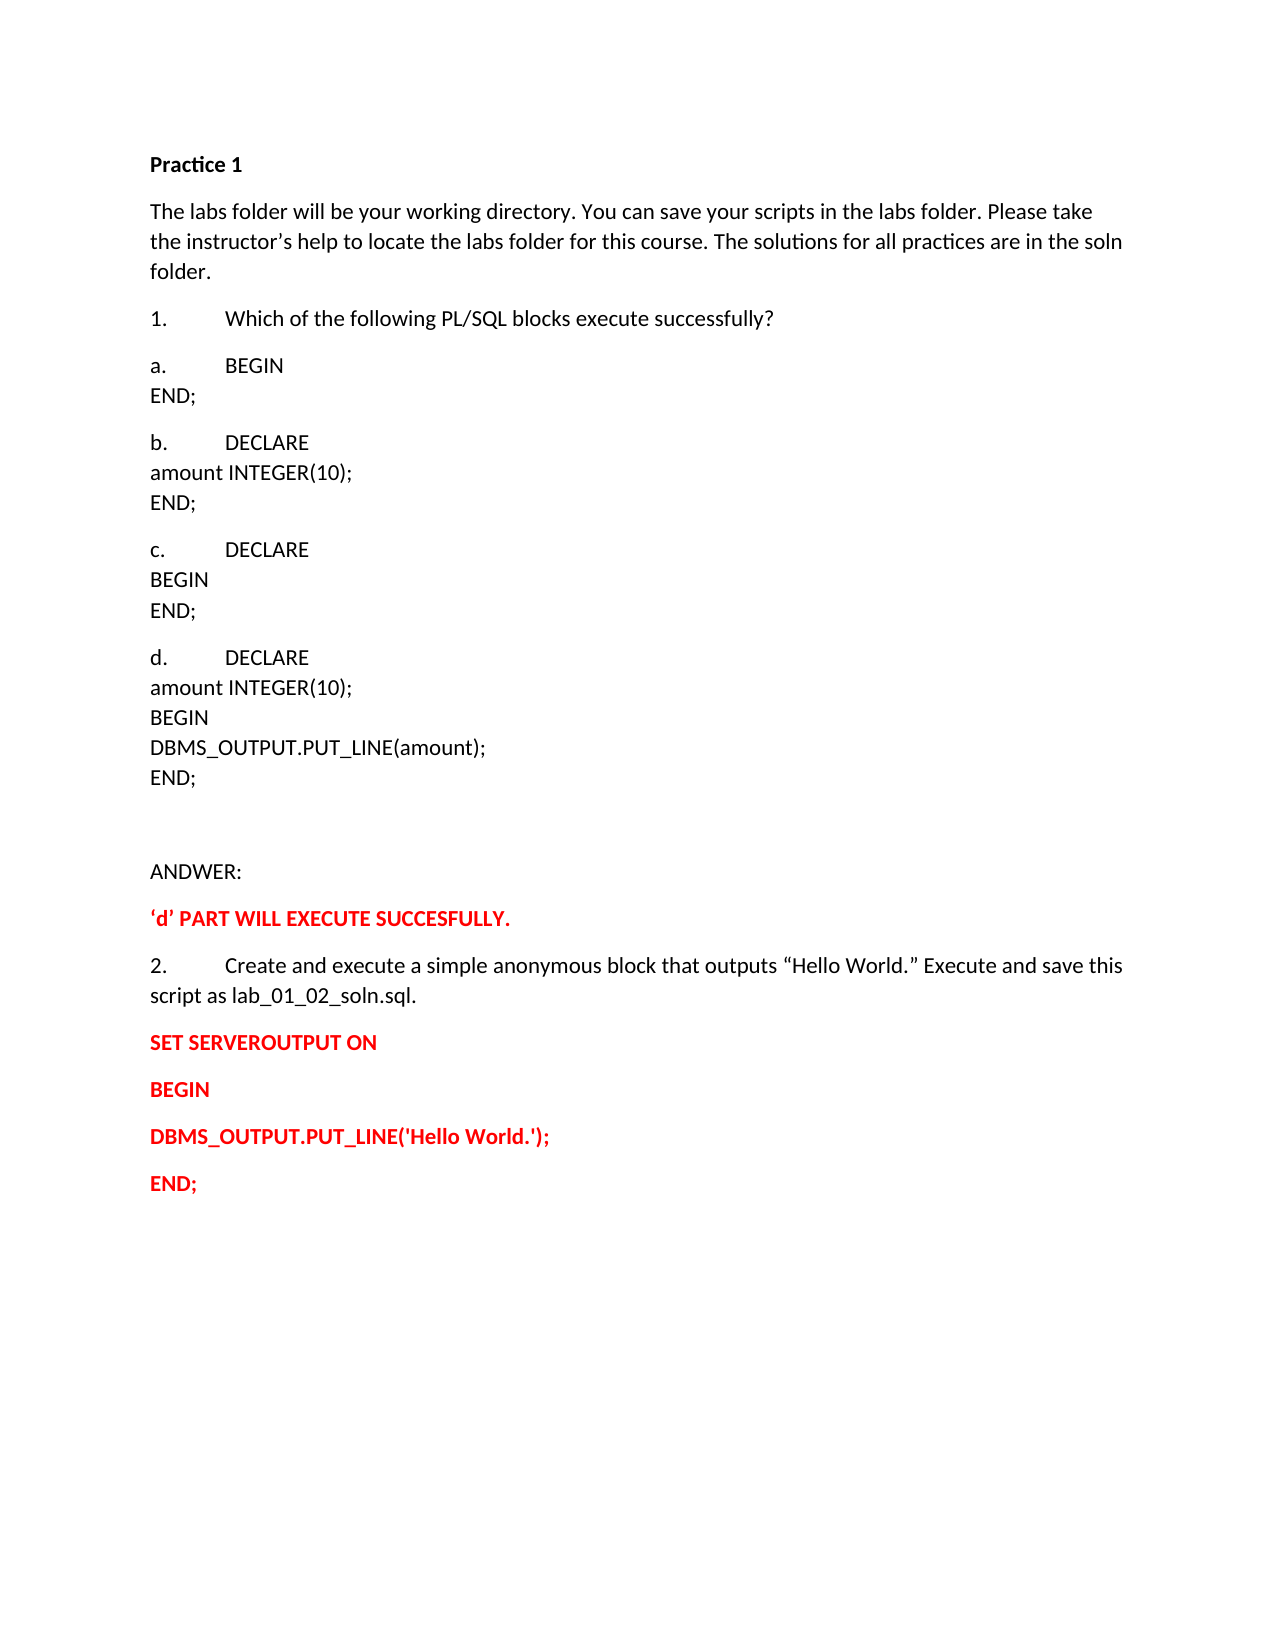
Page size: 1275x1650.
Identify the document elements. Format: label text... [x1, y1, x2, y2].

text BEGIN [150, 1075, 1125, 1103]
text ‘d’ PART WILL EXECUTE SUCCESFULLY. [150, 904, 1125, 932]
text a. BEGIN END; [150, 351, 1125, 409]
text END; [150, 1169, 1125, 1197]
text SET SERVEROUTPUT ON [150, 1028, 1125, 1056]
text b. DECLARE amount INTEGER(10); END; [150, 428, 1125, 517]
text DBMS_OUTPUT.PUT_LINE('Hello World.'); [150, 1122, 1125, 1150]
text c. DECLARE BEGIN END; [150, 535, 1125, 624]
text The labs folder will be your working directory. You can save your scripts in the labs folder. Please take the instructor’s help to locate the labs folder for this course. The solutions for all practices are in the soln folder. [150, 197, 1125, 285]
text 2. Create and execute a simple anonymous block that outputs “Hello World.” Execute and save this script as lab_01_02_soln.sql. [150, 951, 1125, 1009]
text Practice 1 [150, 150, 1125, 178]
text ANDWER: [150, 857, 1125, 885]
text d. DECLARE amount INTEGER(10); BEGIN DBMS_OUTPUT.PUT_LINE(amount); END; [150, 643, 1125, 792]
text 1. Which of the following PL/SQL blocks execute successfully? [150, 304, 1125, 332]
